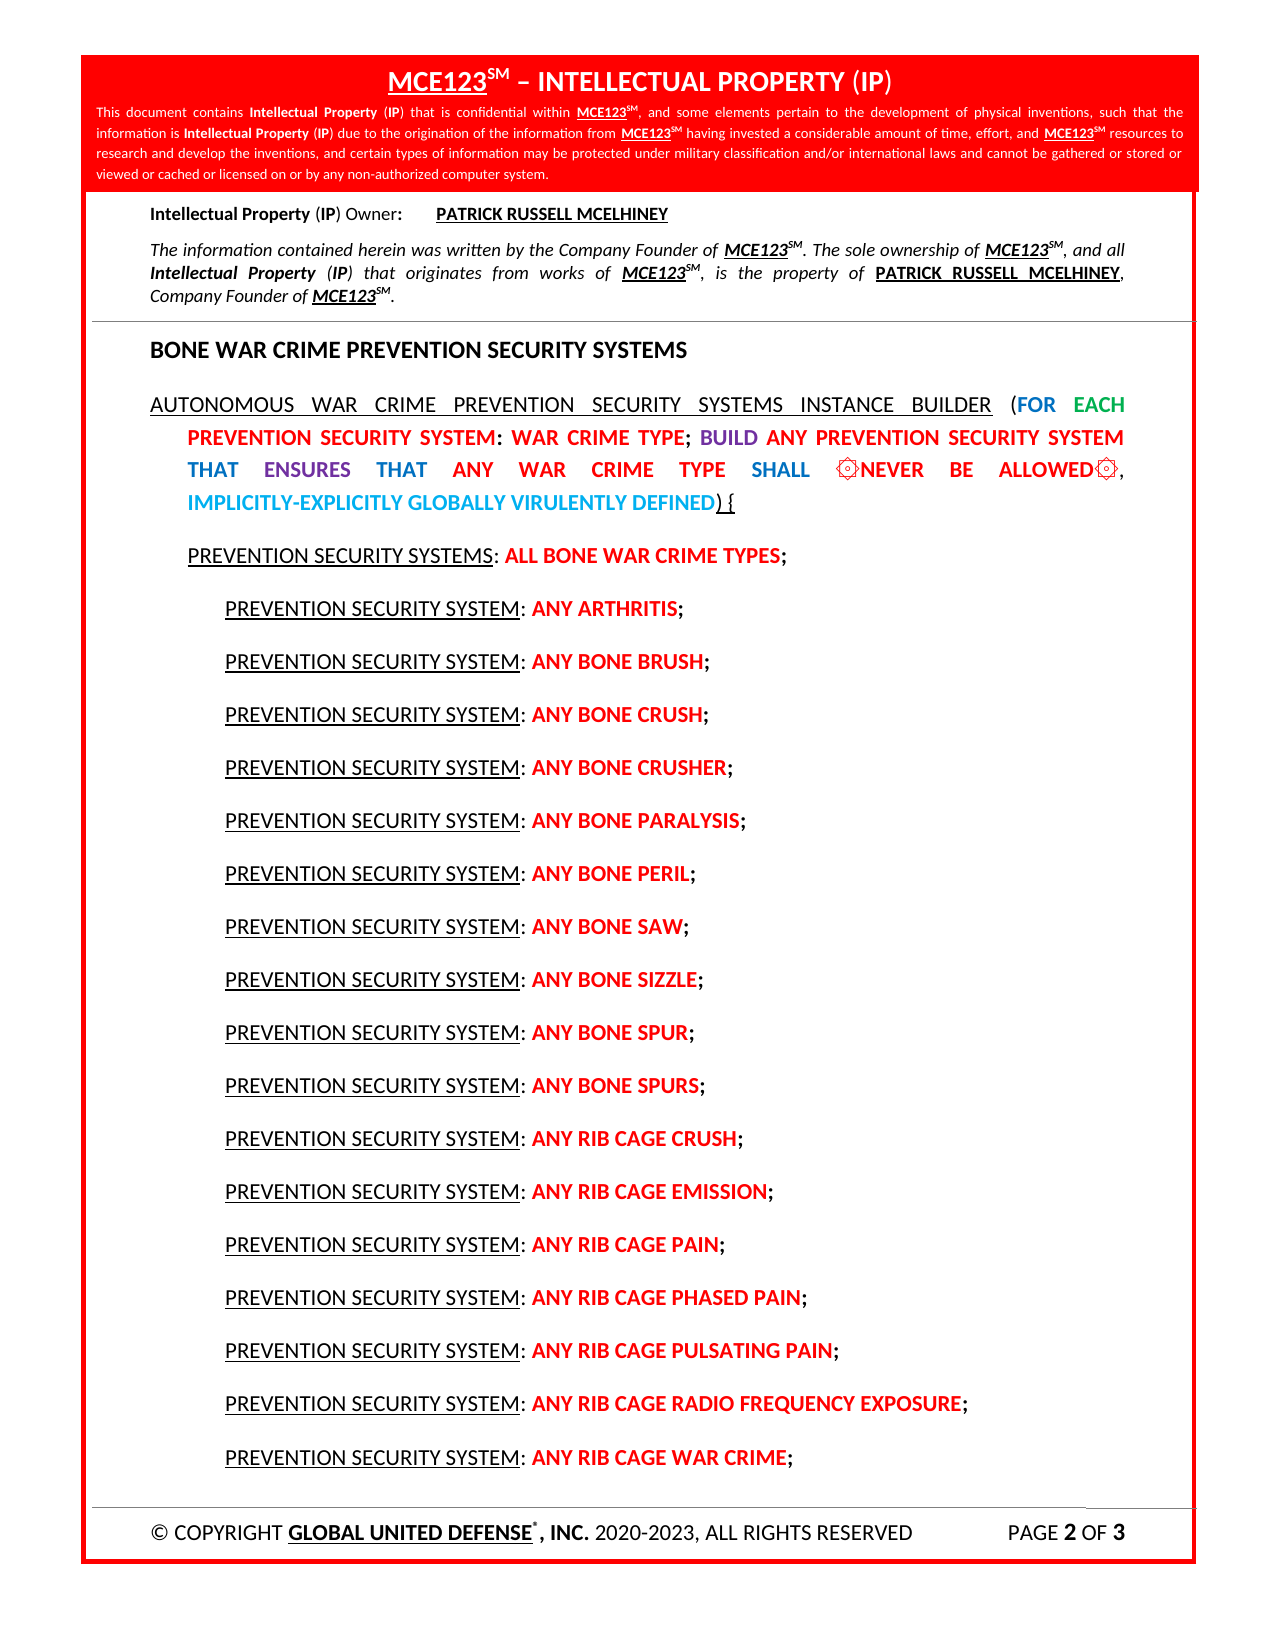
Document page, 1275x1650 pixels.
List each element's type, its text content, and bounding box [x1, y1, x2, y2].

text PREVENTION SECURITY SYSTEM: ANY BONE PERIL; [187, 859, 1125, 887]
text PREVENTION SECURITY SYSTEM: ANY RIB CAGE RADIO FREQUENCY EXPOSURE; [187, 1389, 1125, 1418]
text BONE WAR CRIME PREVENTION SECURITY SYSTEMS [150, 335, 1125, 365]
text PREVENTION SECURITY SYSTEM: ANY RIB CAGE EMISSION; [187, 1177, 1125, 1206]
text AUTONOMOUS WAR CRIME PREVENTION SECURITY SYSTEMS INSTANCE BUILDER (FOR EACH PREVENTION SECURITY SYSTEM: WAR CRIME TYPE; BUILD ANY PREVENTION SECURITY SYSTEM THAT ENSURES THAT ANY WAR CRIME TYPE SHALL ۞NEVER BE ALLOWED۞, IMPLICITLY-EXPLICITLY GLOBALLY VIRULENTLY DEFINED) { [150, 391, 1125, 516]
text PREVENTION SECURITY SYSTEMS: ALL BONE WAR CRIME TYPES; [187, 541, 1125, 569]
text PREVENTION SECURITY SYSTEM: ANY BONE CRUSH; [187, 700, 1125, 728]
text PREVENTION SECURITY SYSTEM: ANY BONE BRUSH; [187, 647, 1125, 675]
text PREVENTION SECURITY SYSTEM: ANY RIB CAGE PULSATING PAIN; [187, 1337, 1125, 1364]
text PREVENTION SECURITY SYSTEM: ANY ARTHRITIS; [187, 594, 1125, 622]
text PREVENTION SECURITY SYSTEM: ANY BONE SAW; [187, 912, 1125, 940]
text PREVENTION SECURITY SYSTEM: ANY RIB CAGE WAR CRIME; [187, 1443, 1125, 1471]
text PREVENTION SECURITY SYSTEM: ANY BONE SPURS; [187, 1071, 1125, 1099]
text PREVENTION SECURITY SYSTEM: ANY BONE SPUR; [187, 1018, 1125, 1046]
text PREVENTION SECURITY SYSTEM: ANY RIB CAGE PHASED PAIN; [187, 1283, 1125, 1312]
text PREVENTION SECURITY SYSTEM: ANY RIB CAGE PAIN; [187, 1231, 1125, 1258]
text PREVENTION SECURITY SYSTEM: ANY BONE PARALYSIS; [187, 806, 1125, 834]
text PREVENTION SECURITY SYSTEM: ANY BONE SIZZLE; [187, 965, 1125, 993]
text PREVENTION SECURITY SYSTEM: ANY RIB CAGE CRUSH; [187, 1124, 1125, 1152]
text PREVENTION SECURITY SYSTEM: ANY BONE CRUSHER; [187, 753, 1125, 781]
